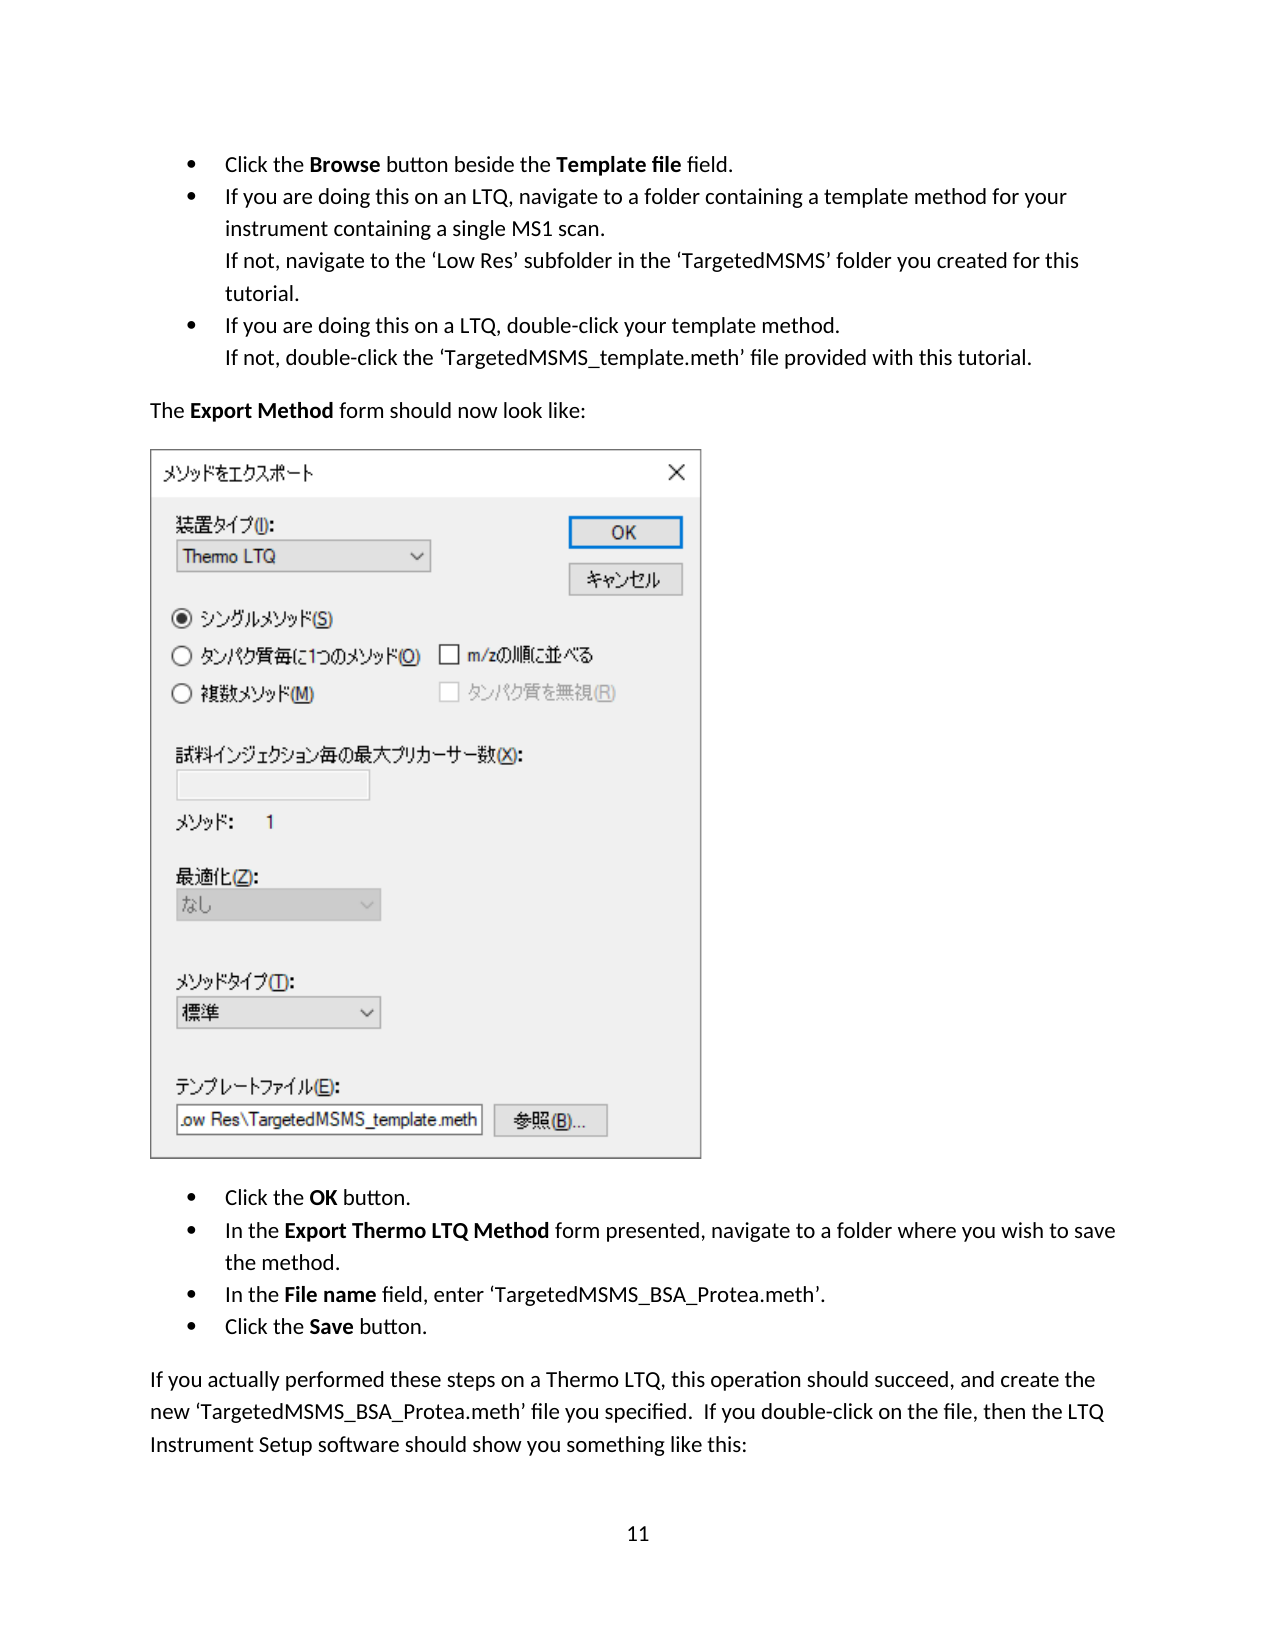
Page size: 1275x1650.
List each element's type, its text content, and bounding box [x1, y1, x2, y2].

list If you are doing this on an LTQ, navigate to a folder containing a template method for your instrument containing a single MS1 scan. If not, navigate to the ‘Low Res’ subfolder in the ‘TargetedMSMS’ folder you created for this tutorial. [187, 182, 1125, 307]
list Click the OK button. [187, 1183, 1125, 1212]
picture [150, 449, 702, 1159]
list If you are doing this on a LTQ, double-click your template method. If not, double-click the ‘TargetedMSMS_template.meth’ file provided with this tutorial. [187, 311, 1125, 371]
list Click the Browse button beside the Template file field. [187, 150, 1125, 178]
text The Export Method form should now look like: [150, 396, 1125, 424]
text If you actually performed these steps on a Thermo LTQ, this operation should succeed, and create the new ‘TargetedMSMS_BSA_Protea.meth’ file you specified. If you double-click on the file, then the LTQ Instrument Setup software should show you something like this: [150, 1365, 1125, 1458]
list Click the Save button. [187, 1312, 1125, 1340]
list In the Export Thermo LTQ Method form presented, navigate to a folder where you wish to save the method. [187, 1216, 1125, 1276]
list In the File name field, enter ‘TargetedMSMS_BSA_Protea.meth’. [187, 1280, 1125, 1308]
